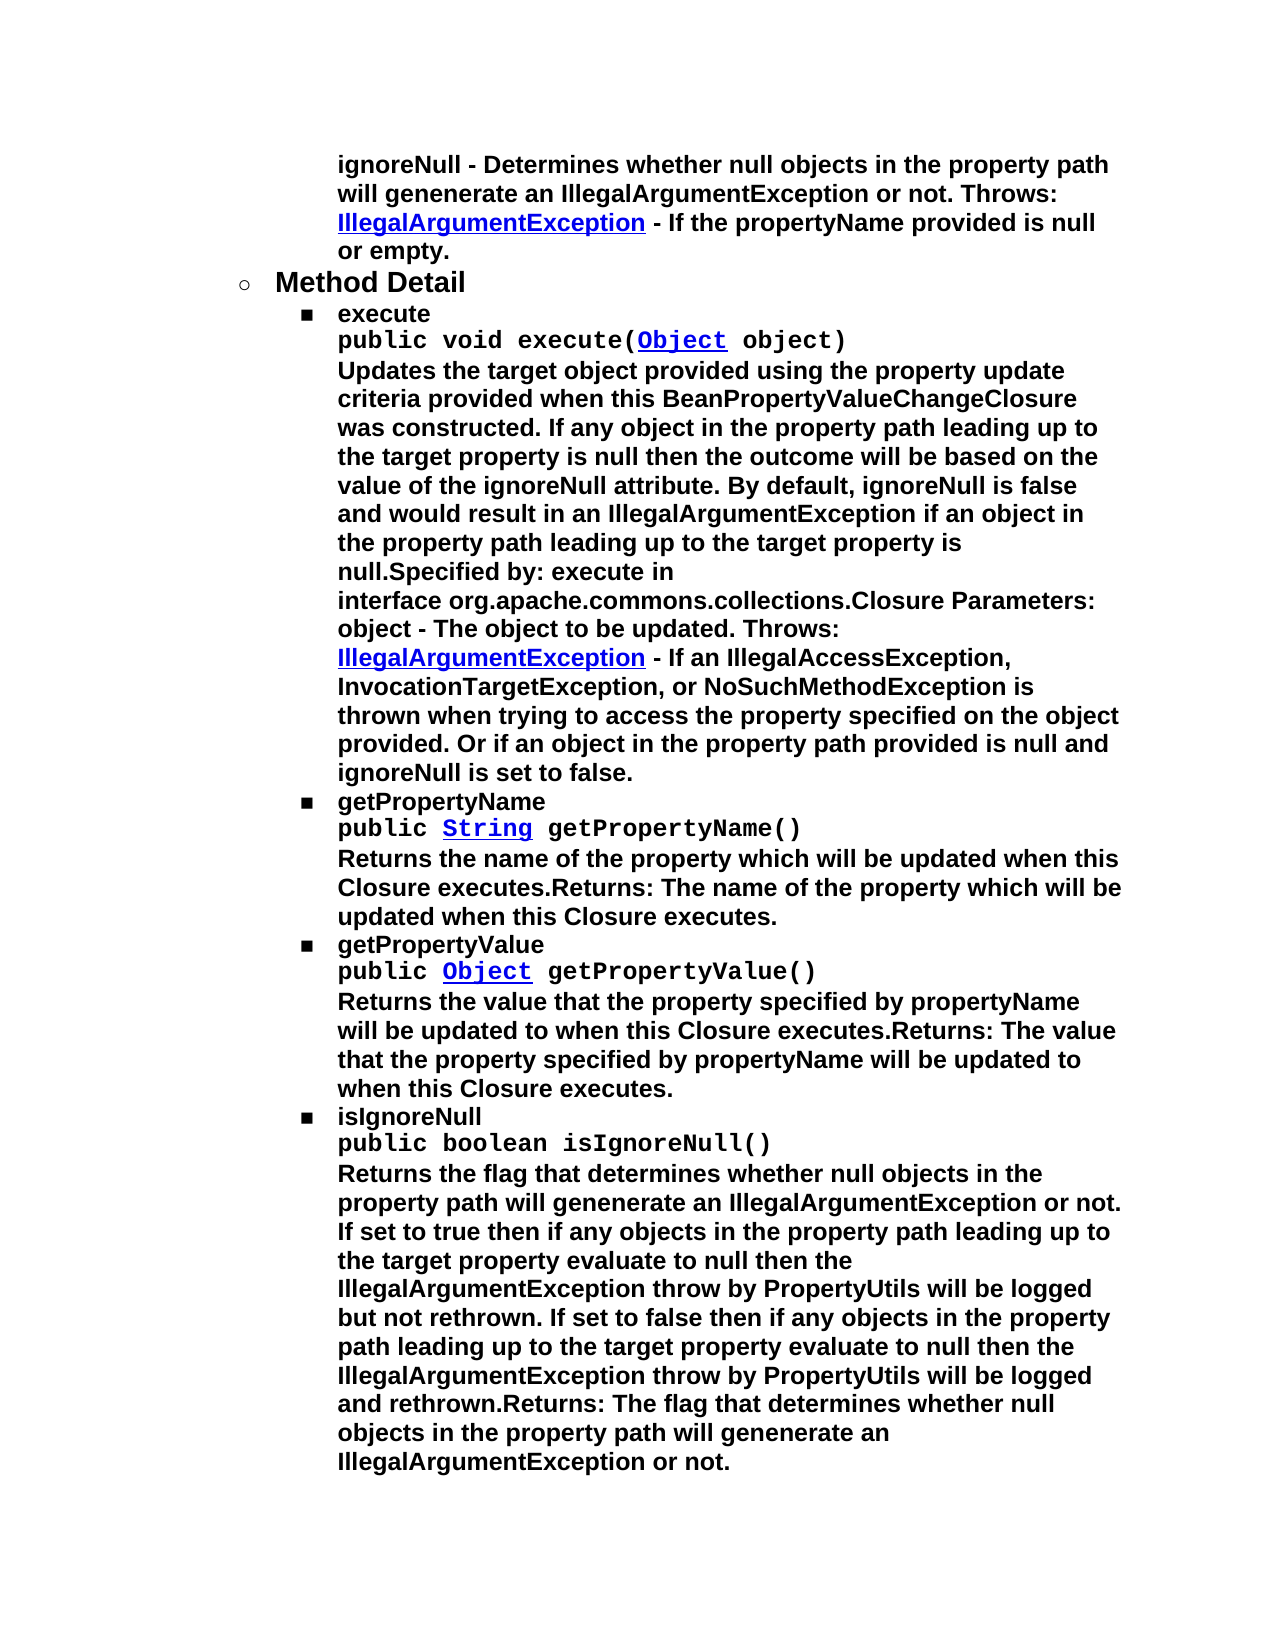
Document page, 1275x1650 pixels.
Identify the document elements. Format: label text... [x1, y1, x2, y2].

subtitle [300, 150, 1125, 265]
subtitle execute public void execute(Object object) Updates the target object provided using the property update criteria provided when this BeanPropertyValueChangeClosure was constructed. If any object in the property path leading up to the target property is null then the outcome will be based on the value of the ignoreNull attribute. By default, ignoreNull is false and would result in an IllegalArgumentException if an object in the property path leading up to the target property is null.Specified by: execute in interface org.apache.commons.collections.Closure Parameters: object - The object to be updated. Throws: IllegalArgumentException - If an IllegalAccessException, InvocationTargetException, or NoSuchMethodException is thrown when trying to access the property specified on the object provided. Or if an object in the property path provided is null and ignoreNull is set to false. [300, 298, 1125, 787]
subtitle Method Detail [237, 265, 1125, 298]
subtitle getPropertyName public String getPropertyName() Returns the name of the property which will be updated when this Closure executes.Returns: The name of the property which will be updated when this Closure executes. [300, 787, 1125, 930]
subtitle getPropertyValue public Object getPropertyValue() Returns the value that the property specified by propertyName will be updated to when this Closure executes.Returns: The value that the property specified by propertyName will be updated to when this Closure executes. [300, 930, 1125, 1102]
subtitle isIgnoreNull public boolean isIgnoreNull() Returns the flag that determines whether null objects in the property path will genenerate an IllegalArgumentException or not. If set to true then if any objects in the property path leading up to the target property evaluate to null then the IllegalArgumentException throw by PropertyUtils will be logged but not rethrown. If set to false then if any objects in the property path leading up to the target property evaluate to null then the IllegalArgumentException throw by PropertyUtils will be logged and rethrown.Returns: The flag that determines whether null objects in the property path will genenerate an IllegalArgumentException or not. [300, 1102, 1125, 1476]
